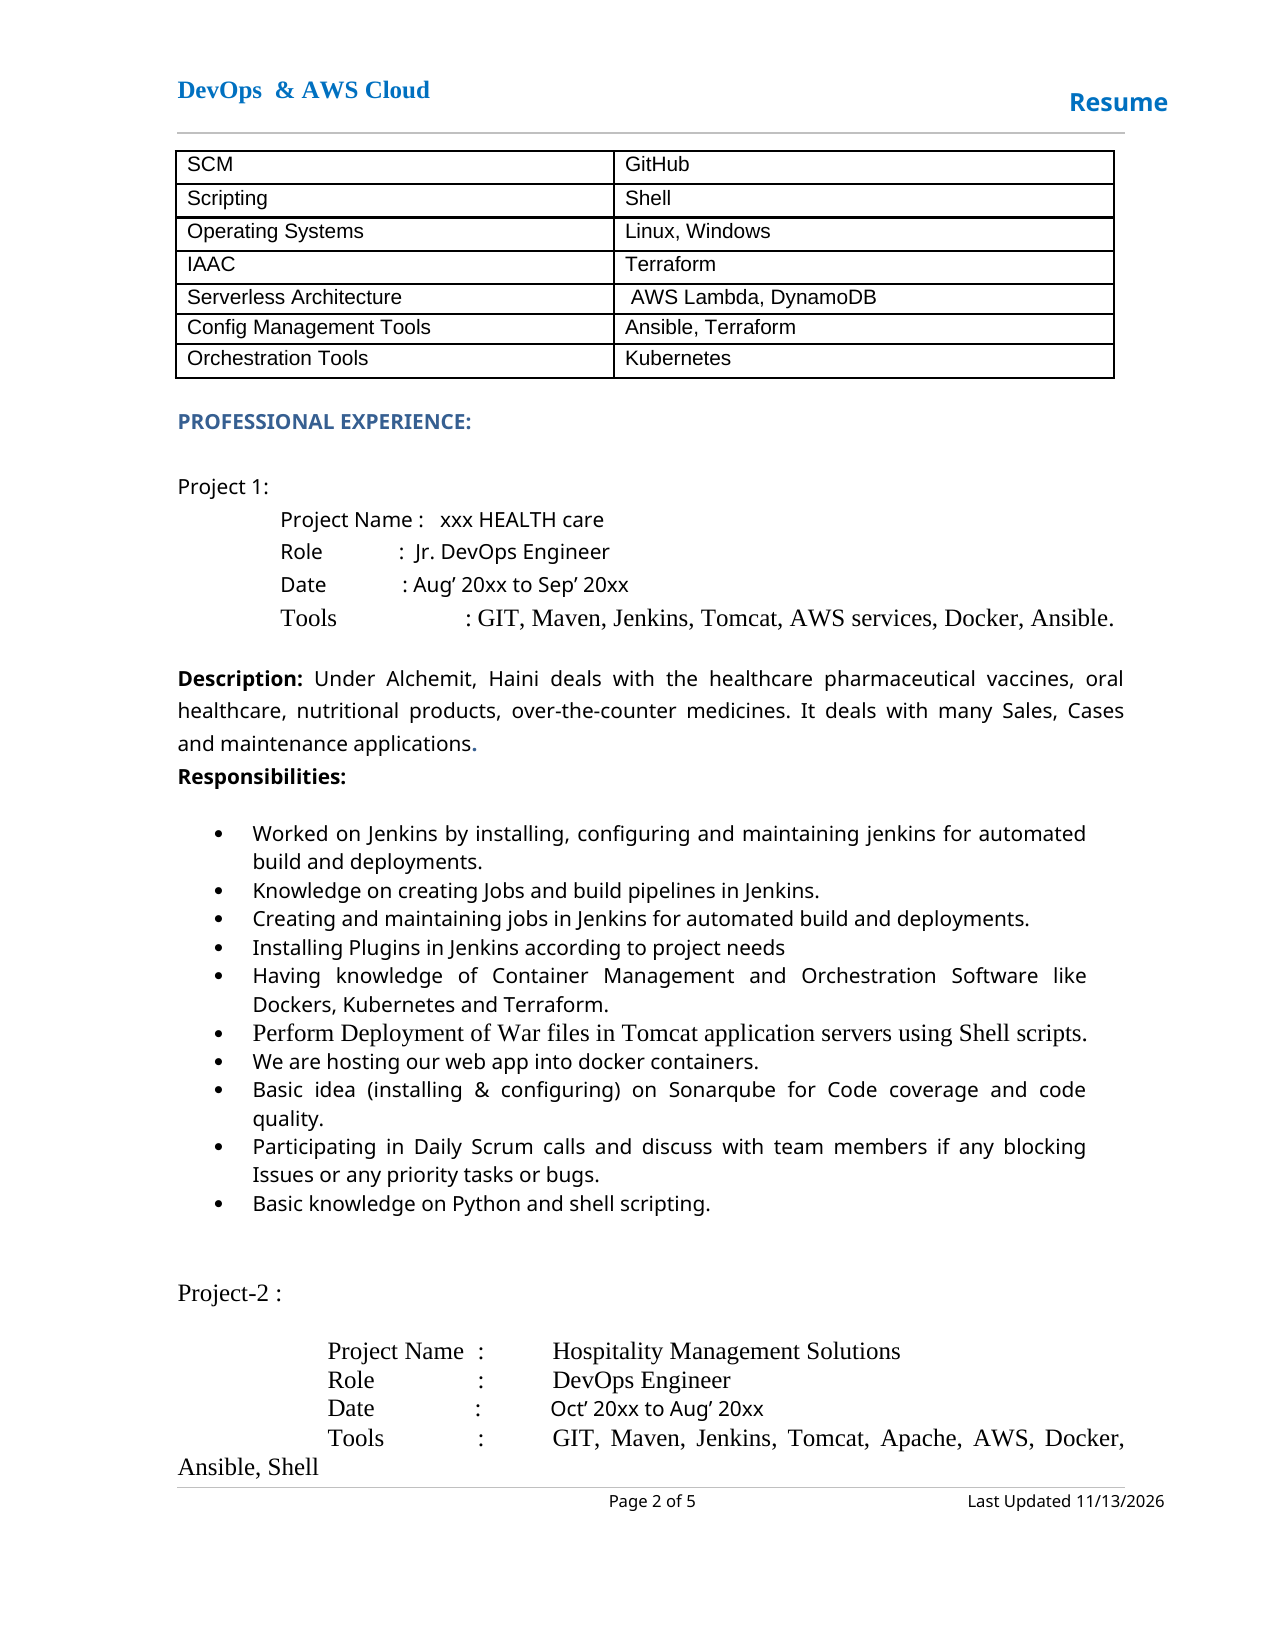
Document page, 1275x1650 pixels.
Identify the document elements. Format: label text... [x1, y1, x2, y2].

list Having knowledge of Container Management and Orchestration Software like Dockers, Kubernetes and Terraform. [215, 961, 1087, 1018]
text Role : DevOps Engineer [177, 1365, 1125, 1393]
list Creating and maintaining jobs in Jenkins for automated build and deployments. [215, 904, 1087, 933]
text Tools : GIT, Maven, Jenkins, Tomcat, Apache, AWS, Docker, Ansible, Shell [177, 1423, 1125, 1481]
text Project 1: [177, 472, 1125, 501]
table_cell Linux, Windows [615, 219, 1113, 250]
text Description: Under Alchemit, Haini deals with the healthcare pharmaceutical vaccines, oral healthcare, nutritional products, over-the-counter medicines. It deals with many Sales, Cases and maintenance applications. [177, 664, 1125, 758]
text Tools : GIT, Maven, Jenkins, Tomcat, AWS services, Docker, Ansible. [177, 603, 1125, 631]
list Worked on Jenkins by installing, configuring and maintaining jenkins for automated build and deployments. [215, 819, 1087, 876]
list Knowledge on creating Jobs and build pipelines in Jenkins. [215, 876, 1087, 904]
text Project Name : xxx HEALTH care [177, 505, 1125, 533]
table_cell SCM [177, 152, 613, 183]
text Date : Aug’ 20xx to Sep’ 20xx [177, 570, 1125, 598]
list Basic knowledge on Python and shell scripting. [215, 1189, 1087, 1217]
table_cell Terraform [615, 252, 1113, 283]
table_cell Operating Systems [177, 219, 613, 250]
text Project-2 : [177, 1278, 1125, 1307]
text Date : Oct’ 20xx to Aug’ 20xx [177, 1393, 1125, 1423]
text Role : Jr. DevOps Engineer [177, 537, 1125, 566]
list Participating in Daily Scrum calls and discuss with team members if any blocking Issues or any priority tasks or bugs. [215, 1132, 1087, 1189]
table_cell Config Management Tools [177, 315, 613, 343]
table_cell IAAC [177, 252, 613, 283]
table_cell Orchestration Tools [177, 345, 613, 377]
table_cell GitHub [615, 152, 1113, 183]
list We are hosting our web app into docker containers. [215, 1047, 1087, 1075]
table_cell Shell [615, 185, 1113, 216]
list Basic idea (installing & configuring) on Sonarqube for Code coverage and code quality. [215, 1075, 1087, 1132]
table_cell Kubernetes [615, 345, 1113, 377]
text Responsibilities: [177, 762, 1125, 819]
table_cell Scripting [177, 185, 613, 216]
table_cell Serverless Architecture [177, 285, 613, 313]
table_cell AWS Lambda, DynamoDB [615, 285, 1113, 313]
list Installing Plugins in Jenkins according to project needs [215, 933, 1087, 961]
table_cell Ansible, Terraform [615, 315, 1113, 343]
text Project Name : Hospitality Management Solutions [177, 1336, 1125, 1365]
list Perform Deployment of War files in Tomcat application servers using Shell scripts. [215, 1018, 1125, 1047]
text PROFESSIONAL EXPERIENCE: [177, 407, 1125, 436]
